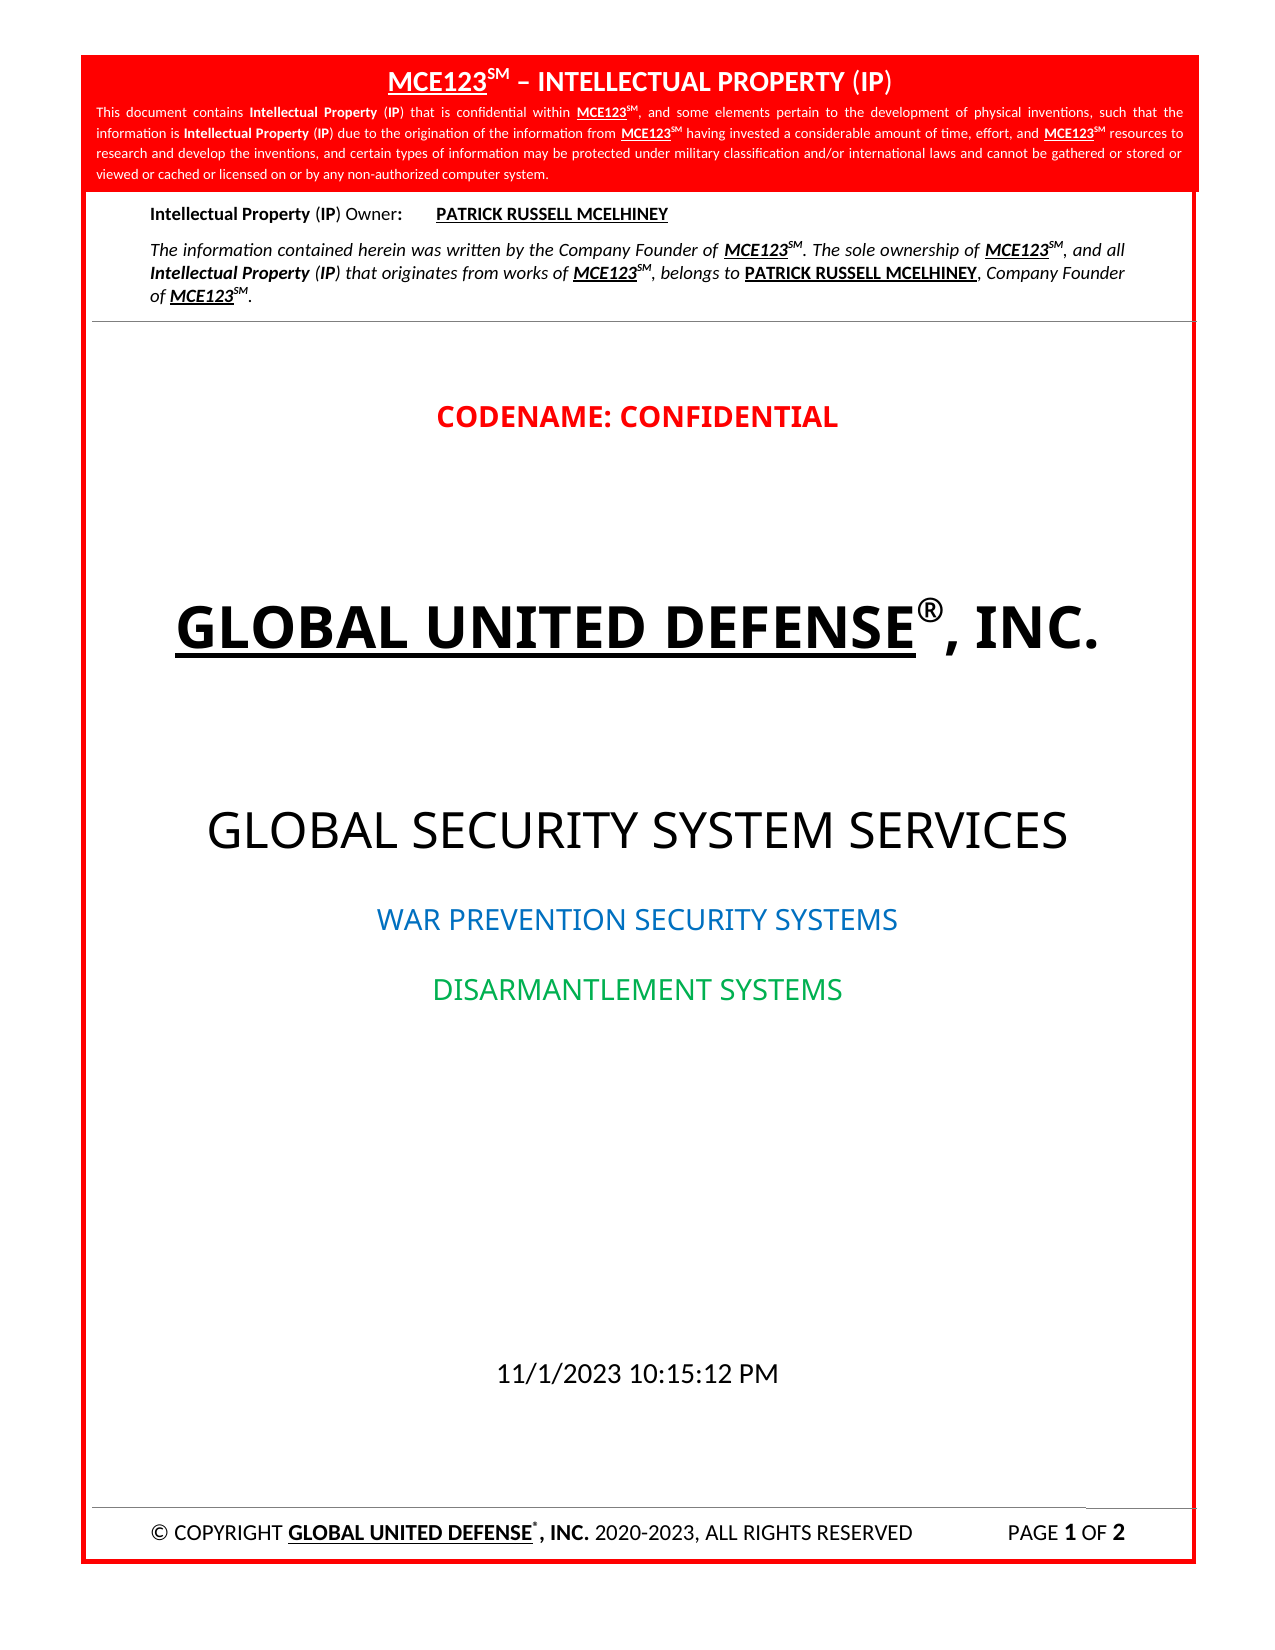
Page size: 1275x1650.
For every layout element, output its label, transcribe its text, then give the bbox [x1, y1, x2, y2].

text GLOBAL UNITED DEFENSE®, INC. [150, 586, 1125, 666]
text 11/1/2023 10:15:12 PM [150, 1356, 1125, 1391]
text GLOBAL SECURITY SYSTEM SERVICES [150, 796, 1125, 864]
subtitle WAR PREVENTION SECURITY SYSTEMS [150, 899, 1125, 938]
text CODENAME: CONFIDENTIAL [150, 396, 1125, 436]
subtitle DISARMANTLEMENT SYSTEMS [150, 969, 1125, 1009]
